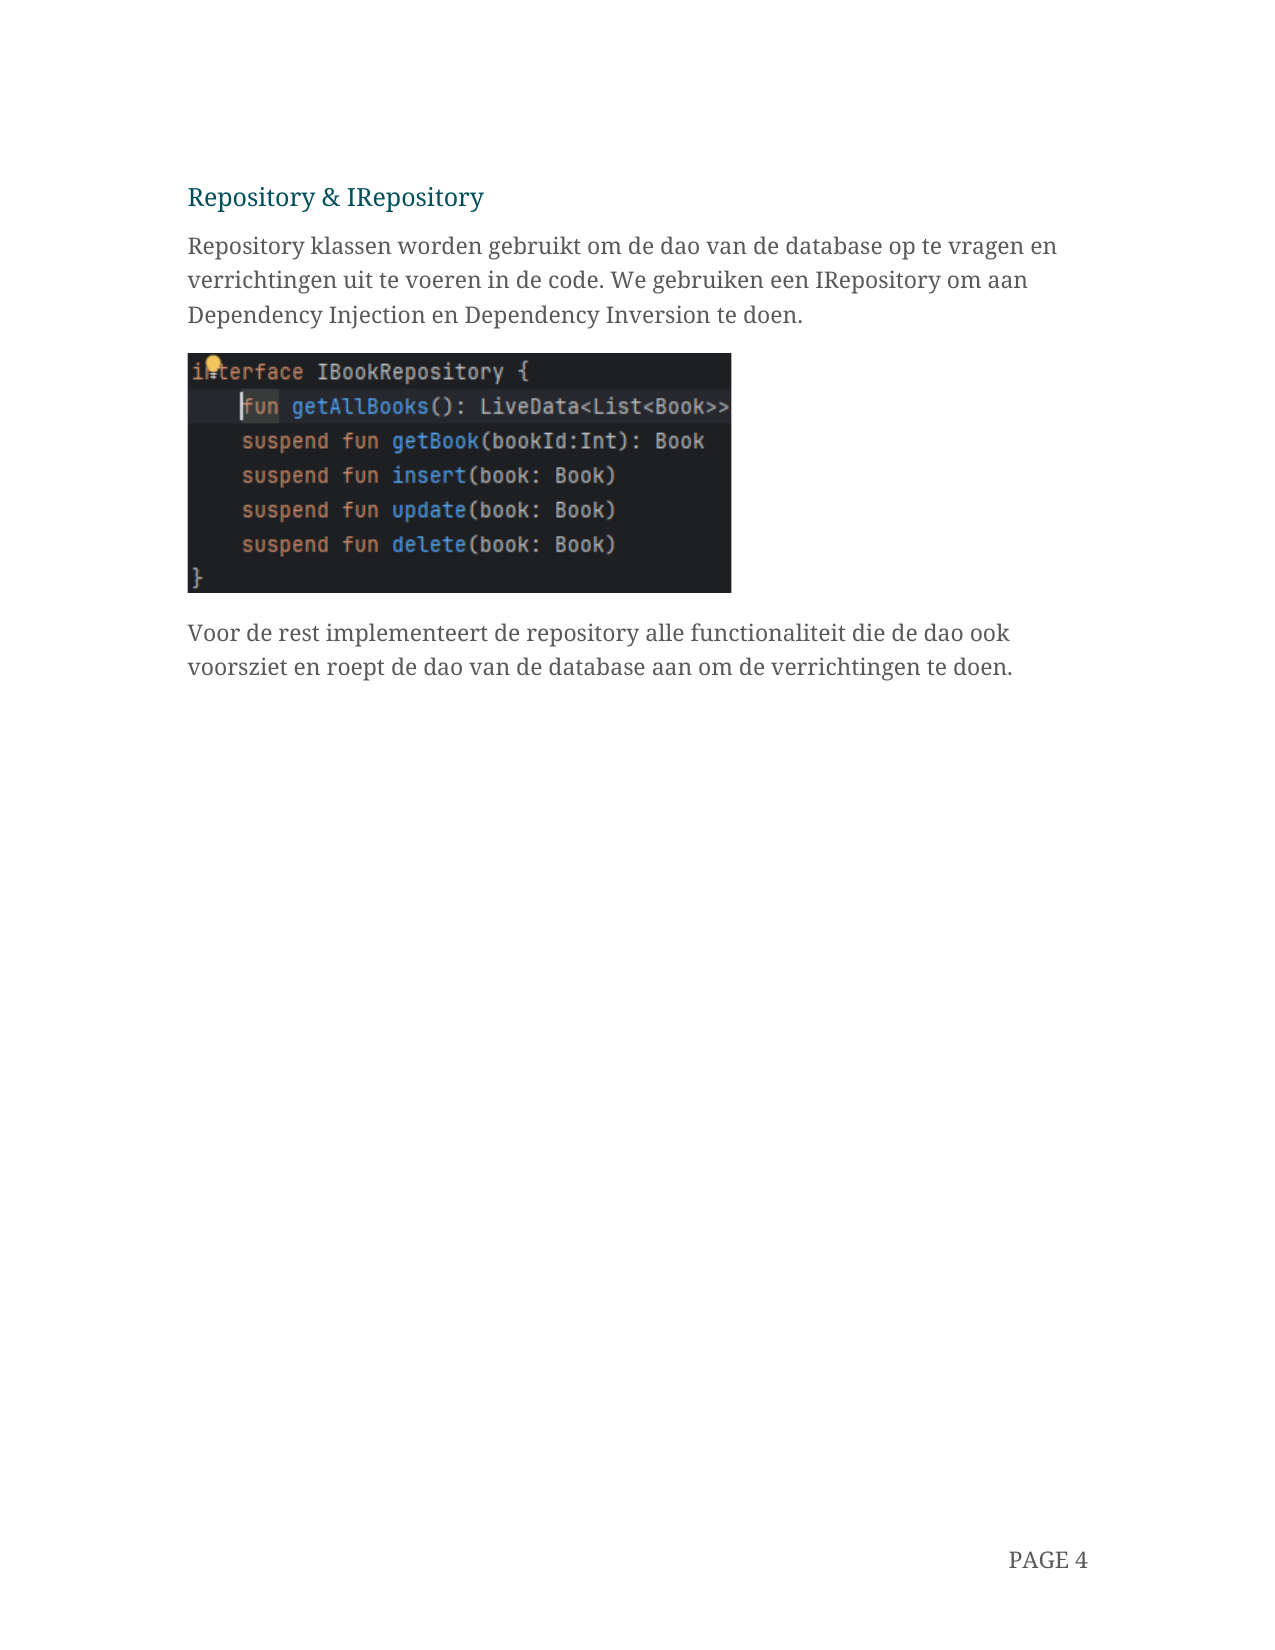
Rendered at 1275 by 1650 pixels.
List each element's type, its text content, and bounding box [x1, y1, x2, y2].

text Repository klassen worden gebruikt om de dao van de database op te vragen en verrichtingen uit te voeren in de code. We gebruiken een IRepository om aan Dependency Injection en Dependency Inversion te doen. [187, 230, 1087, 330]
subtitle Repository & IRepository [187, 180, 1087, 214]
picture [187, 353, 732, 593]
text Voor de rest implementeert de repository alle functionaliteit die de dao ook voorsziet en roept de dao van de database aan om de verrichtingen te doen. [187, 617, 1087, 682]
